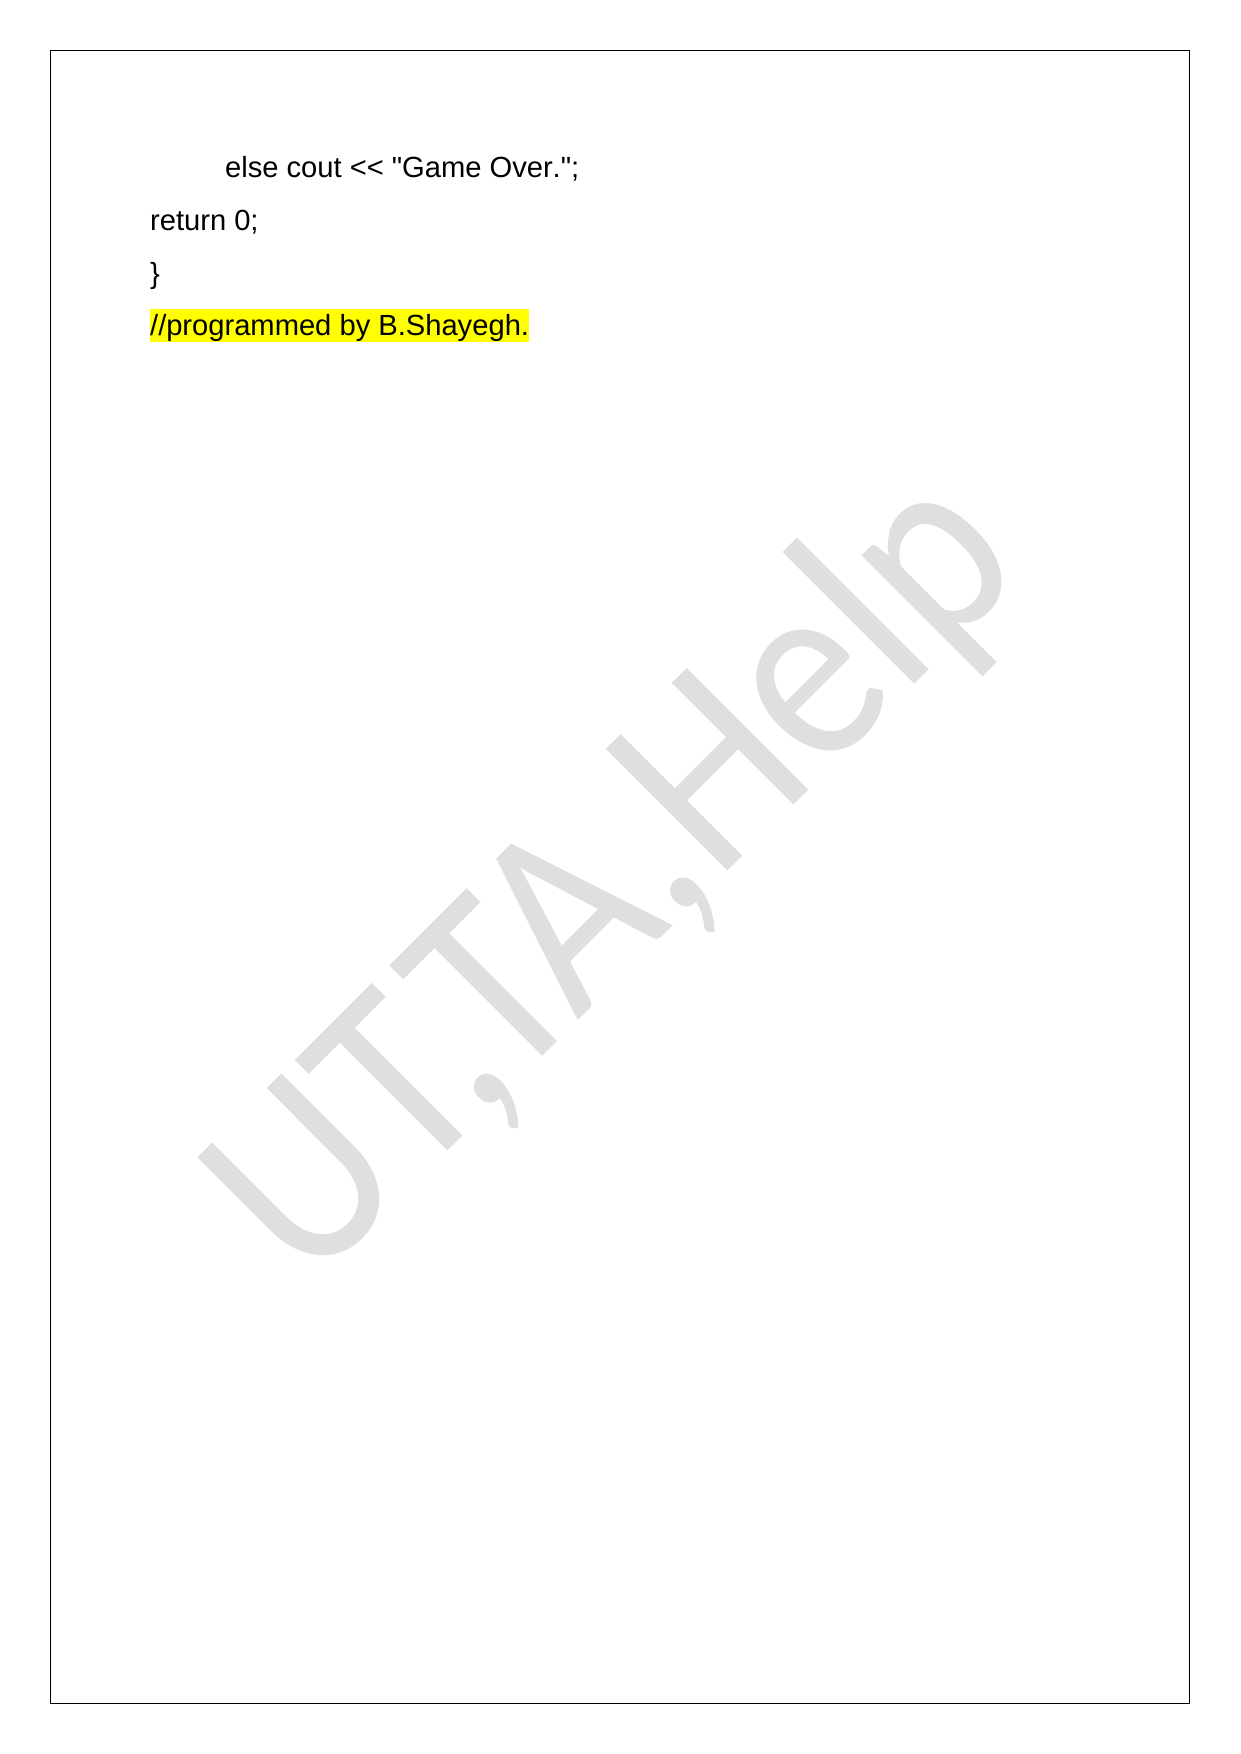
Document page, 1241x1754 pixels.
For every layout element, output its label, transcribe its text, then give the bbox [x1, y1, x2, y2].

text return 0; [150, 203, 1090, 236]
text else cout << "Game Over."; [150, 150, 1090, 183]
text } [150, 256, 1090, 289]
text //programmed by B.Shayegh. [150, 308, 1090, 342]
